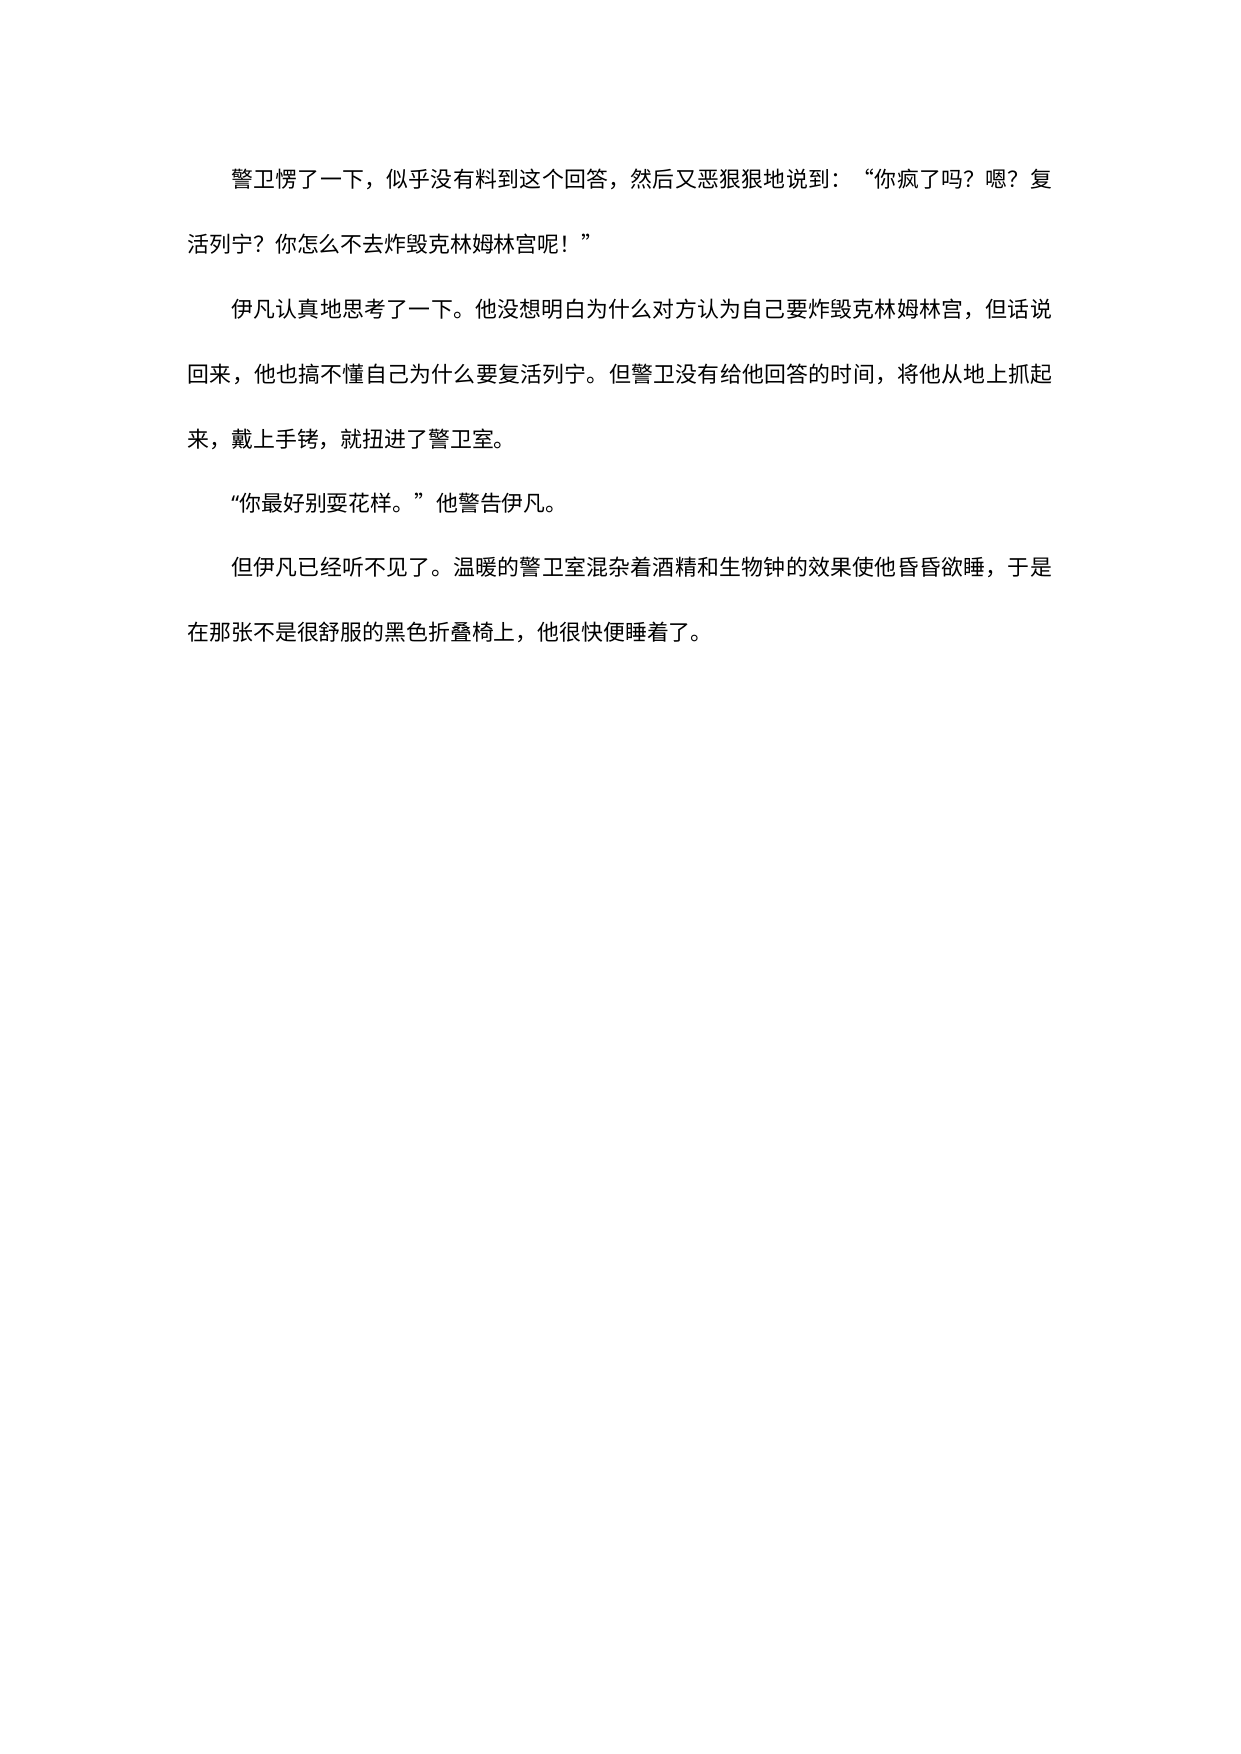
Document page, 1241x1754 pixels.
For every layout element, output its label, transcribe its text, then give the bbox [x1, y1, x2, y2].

text “你最好别耍花样。”他警告伊凡。 [187, 485, 1053, 518]
text 但伊凡已经听不见了。温暖的警卫室混杂着酒精和生物钟的效果使他昏昏欲睡，于是在那张不是很舒服的黑色折叠椅上，他很快便睡着了。 [187, 549, 1053, 647]
text 伊凡认真地思考了一下。他没想明白为什么对方认为自己要炸毁克林姆林宫，但话说回来，他也搞不懂自己为什么要复活列宁。但警卫没有给他回答的时间，将他从地上抓起来，戴上手铐，就扭进了警卫室。 [187, 291, 1053, 454]
text 警卫愣了一下，似乎没有料到这个回答，然后又恶狠狠地说到：“你疯了吗？嗯？复活列宁？你怎么不去炸毁克林姆林宫呢！” [187, 162, 1053, 259]
